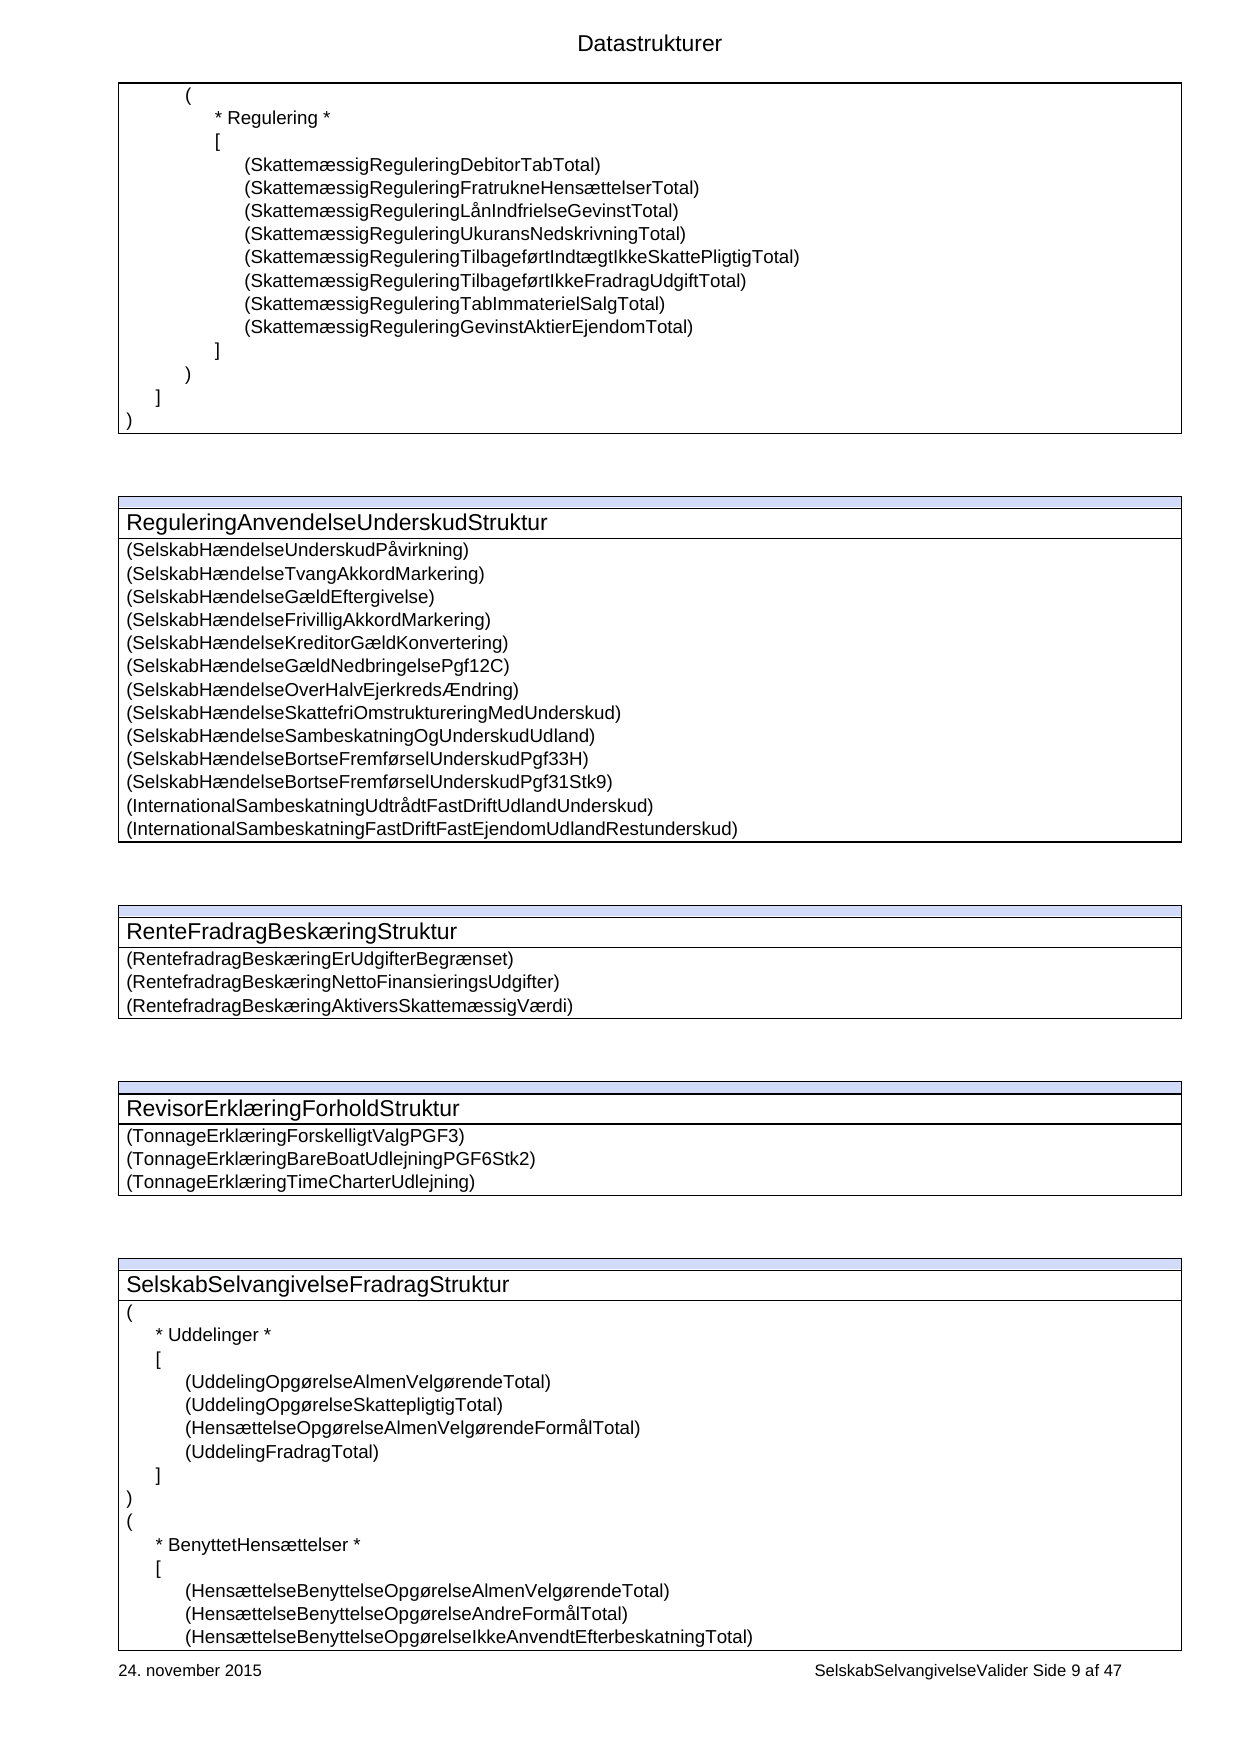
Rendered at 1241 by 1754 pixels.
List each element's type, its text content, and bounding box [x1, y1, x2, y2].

table_cell (RentefradragBeskæringErUdgifterBegrænset) (RentefradragBeskæringNettoFinansieringsUdgifter) (RentefradragBeskæringAktiversSkattemæssigVærdi) [119, 948, 1181, 1018]
table_cell (SelskabHændelseUnderskudPåvirkning) (SelskabHændelseTvangAkkordMarkering) (SelskabHændelseGældEftergivelse) (SelskabHændelseFrivilligAkkordMarkering) (SelskabHændelseKreditorGældKonvertering) (SelskabHændelseGældNedbringelsePgf12C) (SelskabHændelseOverHalvEjerkredsÆndring) (SelskabHændelseSkattefriOmstruktureringMedUnderskud) (SelskabHændelseSambeskatningOgUnderskudUdland) (SelskabHændelseBortseFremførselUnderskudPgf33H) (SelskabHændelseBortseFremførselUnderskudPgf31Stk9) (InternationalSambeskatningUdtrådtFastDriftUdlandUnderskud) (InternationalSambeskatningFastDriftFastEjendomUdlandRestunderskud) [119, 539, 1181, 841]
table_cell (TonnageErklæringForskelligtValgPGF3) (TonnageErklæringBareBoatUdlejningPGF6Stk2) (TonnageErklæringTimeCharterUdlejning) [119, 1125, 1181, 1194]
table_cell SelskabSelvangivelseFradragStruktur [119, 1271, 1181, 1299]
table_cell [119, 1301, 1181, 1650]
table_cell ReguleringAnvendelseUnderskudStruktur [119, 509, 1181, 537]
table_header [119, 1259, 1181, 1269]
table_header [119, 1082, 1181, 1093]
table_header [119, 497, 1181, 507]
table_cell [119, 84, 1181, 433]
table_cell RevisorErklæringForholdStruktur [119, 1095, 1181, 1123]
table_cell RenteFradragBeskæringStruktur [119, 918, 1181, 946]
table_header [119, 906, 1181, 916]
